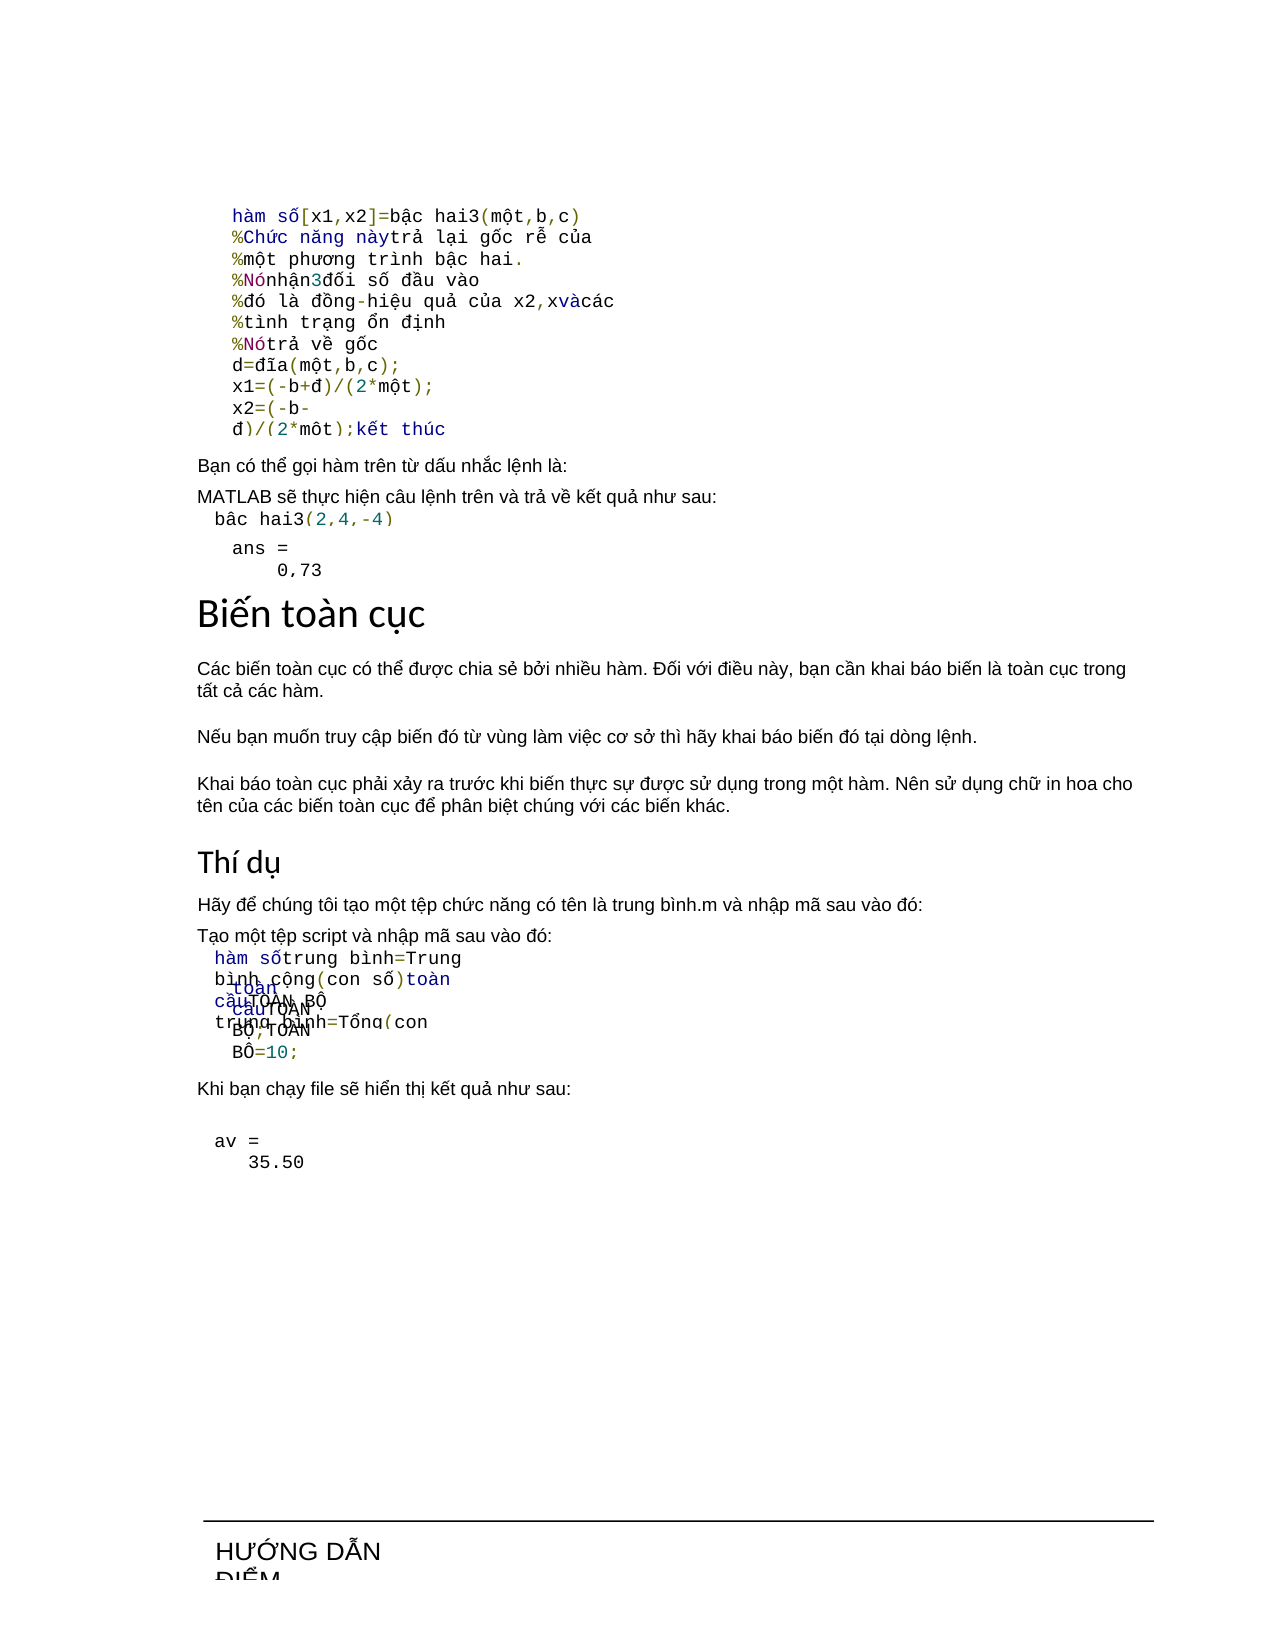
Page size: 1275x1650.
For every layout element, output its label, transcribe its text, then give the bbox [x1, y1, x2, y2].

text Tạo một tệp script và nhập mã sau vào đó: [197, 925, 1275, 946]
text Nếu bạn muốn truy cập biến đó từ vùng làm việc cơ sở thì hãy khai báo biến đó tại dòng lệnh. [197, 726, 1275, 748]
text MATLAB sẽ thực hiện câu lệnh trên và trả về kết quả như sau: [197, 486, 1275, 507]
text Khi bạn chạy file sẽ hiển thị kết quả như sau: [197, 1077, 1275, 1099]
text Các biến toàn cục có thể được chia sẻ bởi nhiều hàm. Đối với điều này, bạn cần khai báo biến là toàn cục trong tất cả các hàm. [197, 658, 1142, 701]
subtitle Thí dụ [197, 841, 1275, 882]
text Khai báo toàn cục phải xảy ra trước khi biến thực sự được sử dụng trong một hàm. Nên sử dụng chữ in hoa cho tên của các biến toàn cục để phân biệt chúng với các biến khác. [197, 773, 1152, 816]
text Hãy để chúng tôi tạo một tệp chức năng có tên là trung bình.m và nhập mã sau vào đó: [197, 894, 1275, 916]
text Bạn có thể gọi hàm trên từ dấu nhắc lệnh là: [197, 454, 1275, 476]
subtitle Biến toàn cục [197, 587, 1275, 638]
